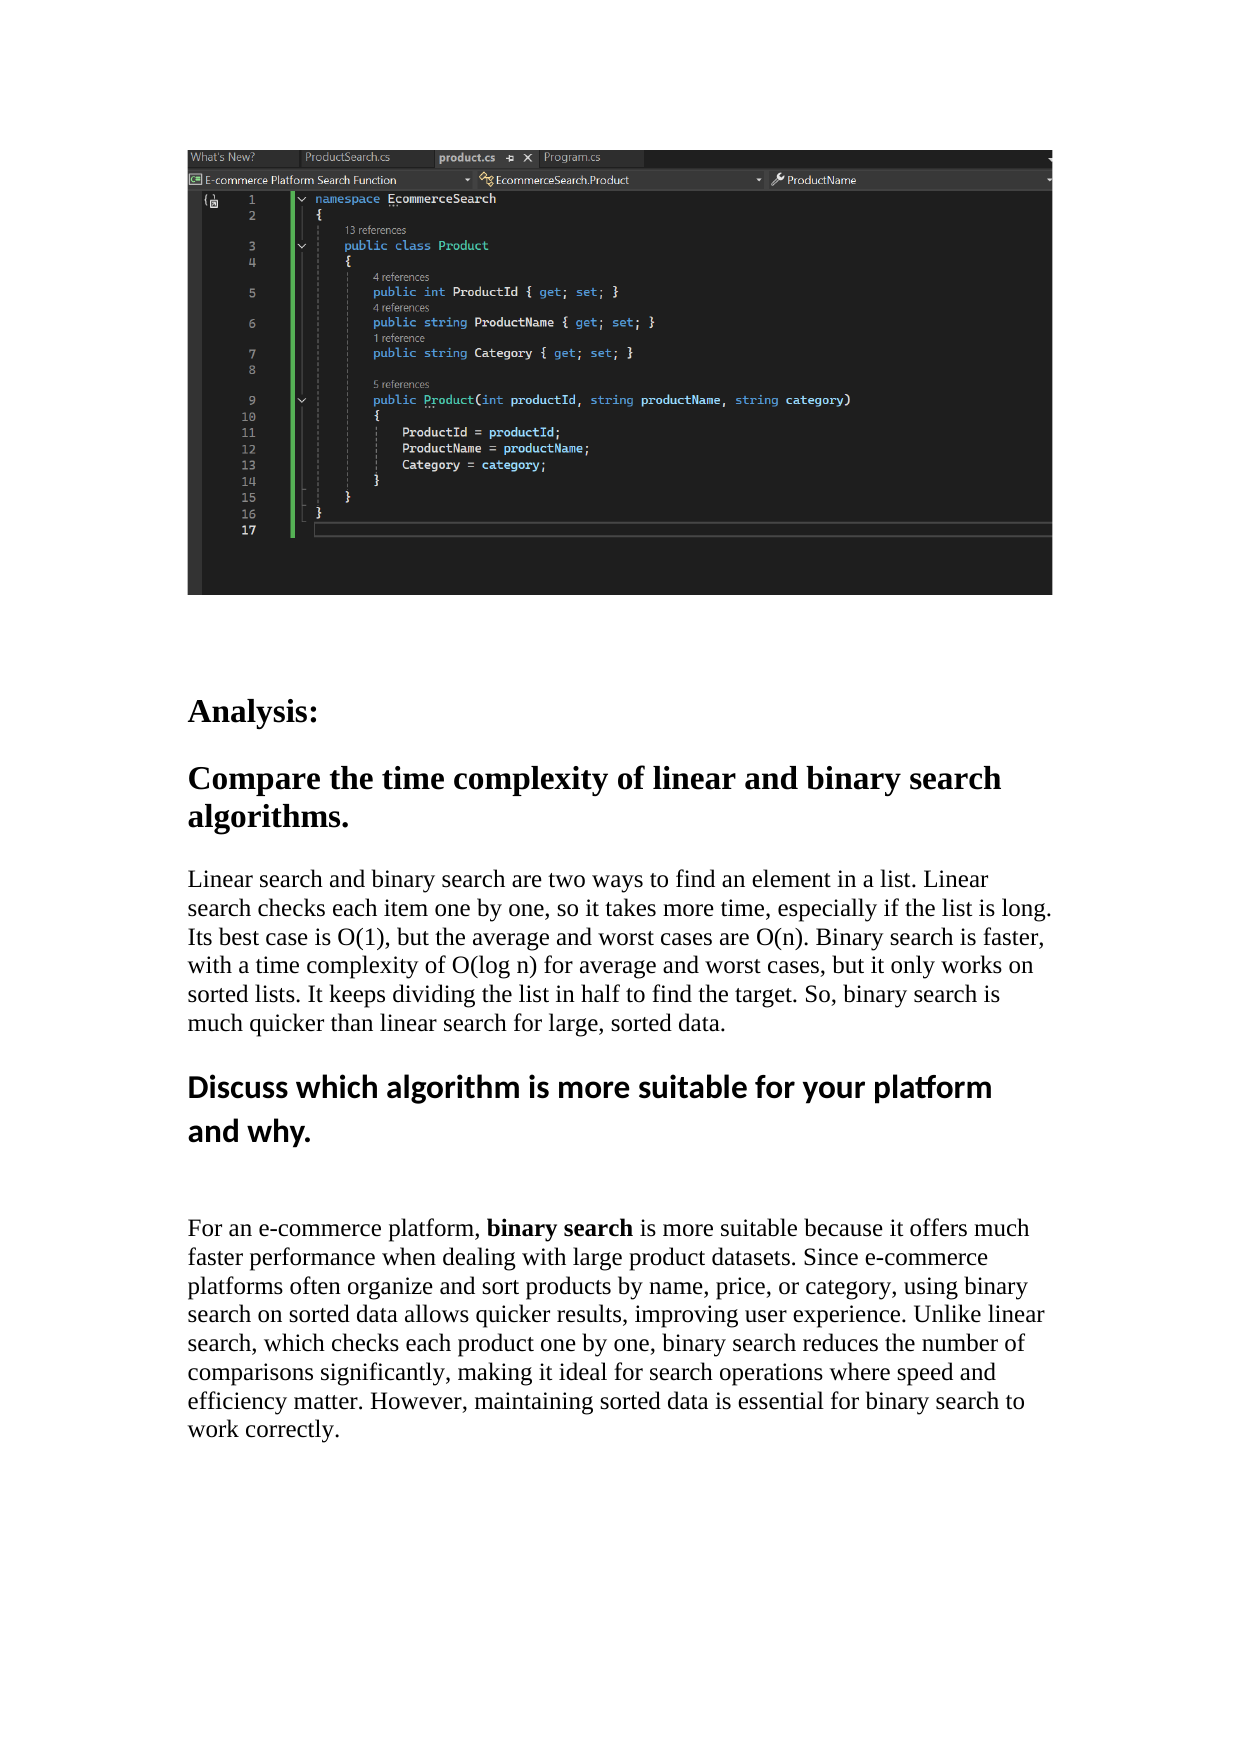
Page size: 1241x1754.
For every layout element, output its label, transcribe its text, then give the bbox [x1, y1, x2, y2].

text For an e-commerce platform, binary search is more suitable because it offers much faster performance when dealing with large product datasets. Since e-commerce platforms often organize and sort products by name, price, or category, using binary search on sorted data allows quicker results, improving user experience. Unlike linear search, which checks each product one by one, binary search reduces the number of comparisons significantly, making it ideal for search operations where speed and efficiency matter. However, maintaining sorted data is essential for binary search to work correctly. [187, 1213, 1053, 1443]
text Linear search and binary search are two ways to find an element in a list. Linear search checks each item one by one, so it takes more time, especially if the list is long. Its best case is O(1), but the average and worst cases are O(n). Binary search is faster, with a time complexity of O(log n) for average and worst cases, but it only works on sorted lists. It keeps dividing the list in half to find the target. So, binary search is much quicker than linear search for large, sorted data. [187, 864, 1053, 1037]
text Analysis: [187, 691, 1053, 729]
list Discuss which algorithm is more suitable for your platform and why. [187, 1066, 1053, 1151]
picture [187, 150, 1053, 595]
text Compare the time complexity of linear and binary search algorithms. [187, 758, 1053, 835]
